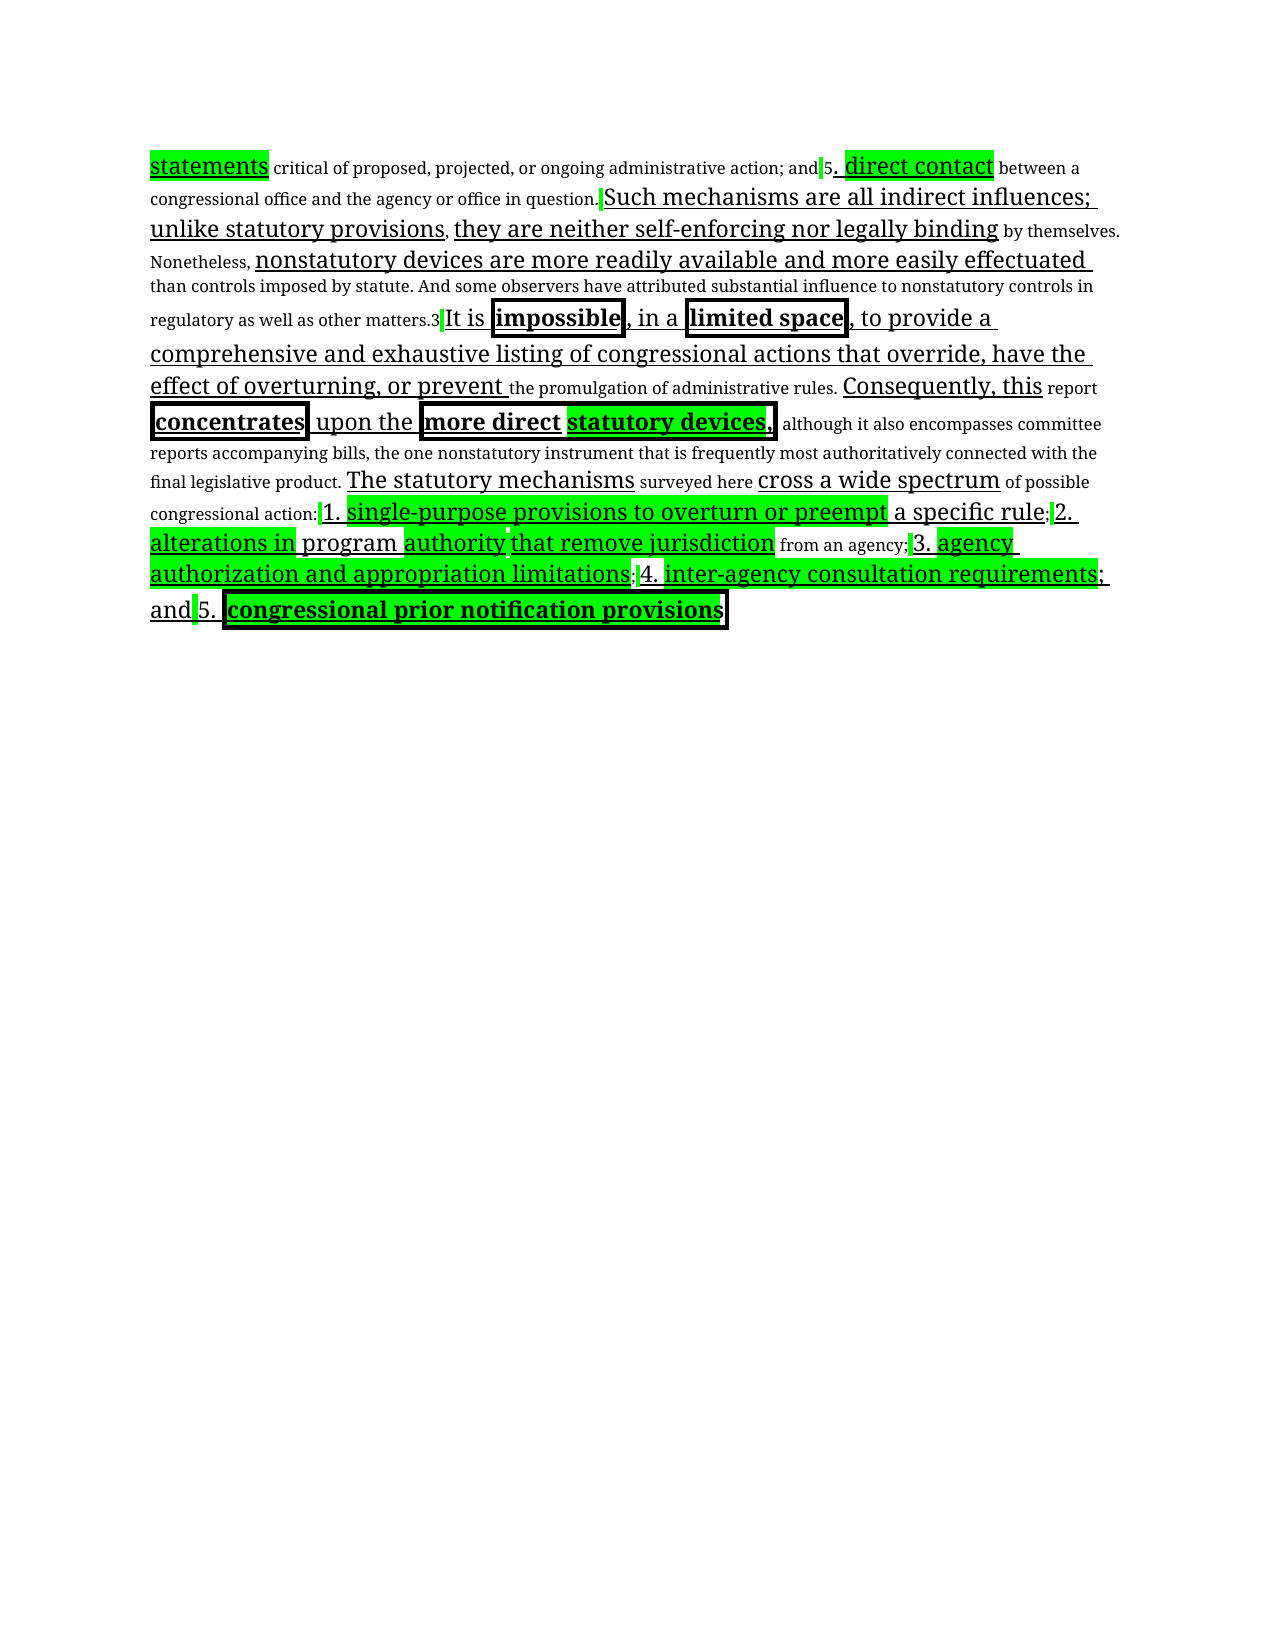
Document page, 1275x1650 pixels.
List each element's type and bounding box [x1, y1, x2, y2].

text [150, 150, 1125, 630]
